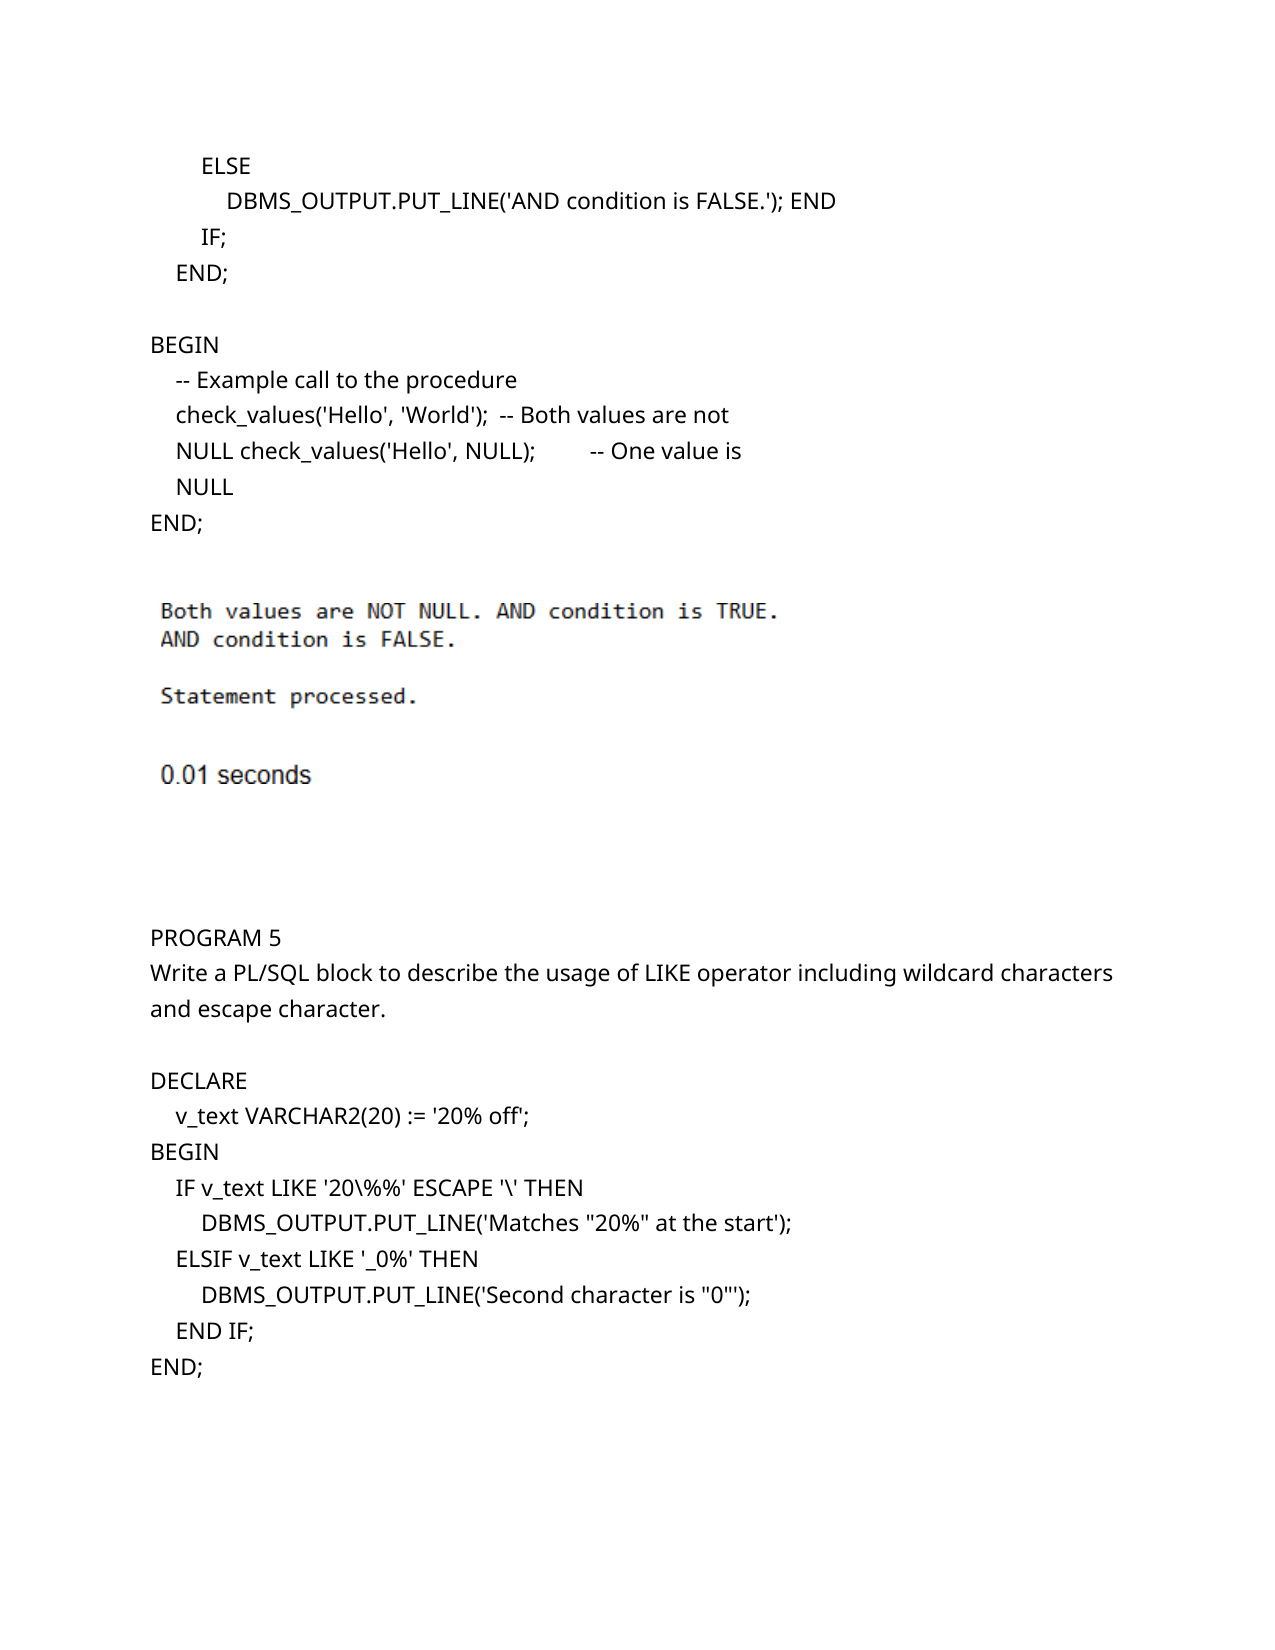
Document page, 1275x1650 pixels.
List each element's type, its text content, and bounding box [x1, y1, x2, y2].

text v_text VARCHAR2(20) := '20% off'; BEGIN [150, 1100, 598, 1167]
text DBMS_OUTPUT.PUT_LINE('Second character is "0"'); END IF; [175, 1279, 757, 1346]
text PROGRAM 5 [150, 922, 1133, 953]
text END; [175, 257, 1133, 288]
text check_values('Hello', 'World'); -- Both values are not NULL check_values('Hello', NULL); -- One value is NULL [175, 399, 781, 502]
text DBMS_OUTPUT.PUT_LINE('Matches "20%" at the start'); ELSIF v_text LIKE '_0%' THEN [175, 1207, 839, 1274]
text DBMS_OUTPUT.PUT_LINE('AND condition is FALSE.'); END IF; [201, 185, 839, 252]
text BEGIN [150, 329, 1133, 360]
text -- Example call to the procedure [175, 364, 1133, 395]
text ELSE [201, 150, 1133, 181]
text Write a PL/SQL block to describe the usage of LIKE operator including wildcard characters and escape character. [150, 957, 1133, 1024]
text DECLARE [150, 1065, 1133, 1096]
text END; [150, 1351, 1133, 1382]
text END; [150, 507, 1133, 538]
text IF v_text LIKE '20\%%' ESCAPE '\' THEN [175, 1172, 1133, 1203]
picture [161, 603, 777, 784]
